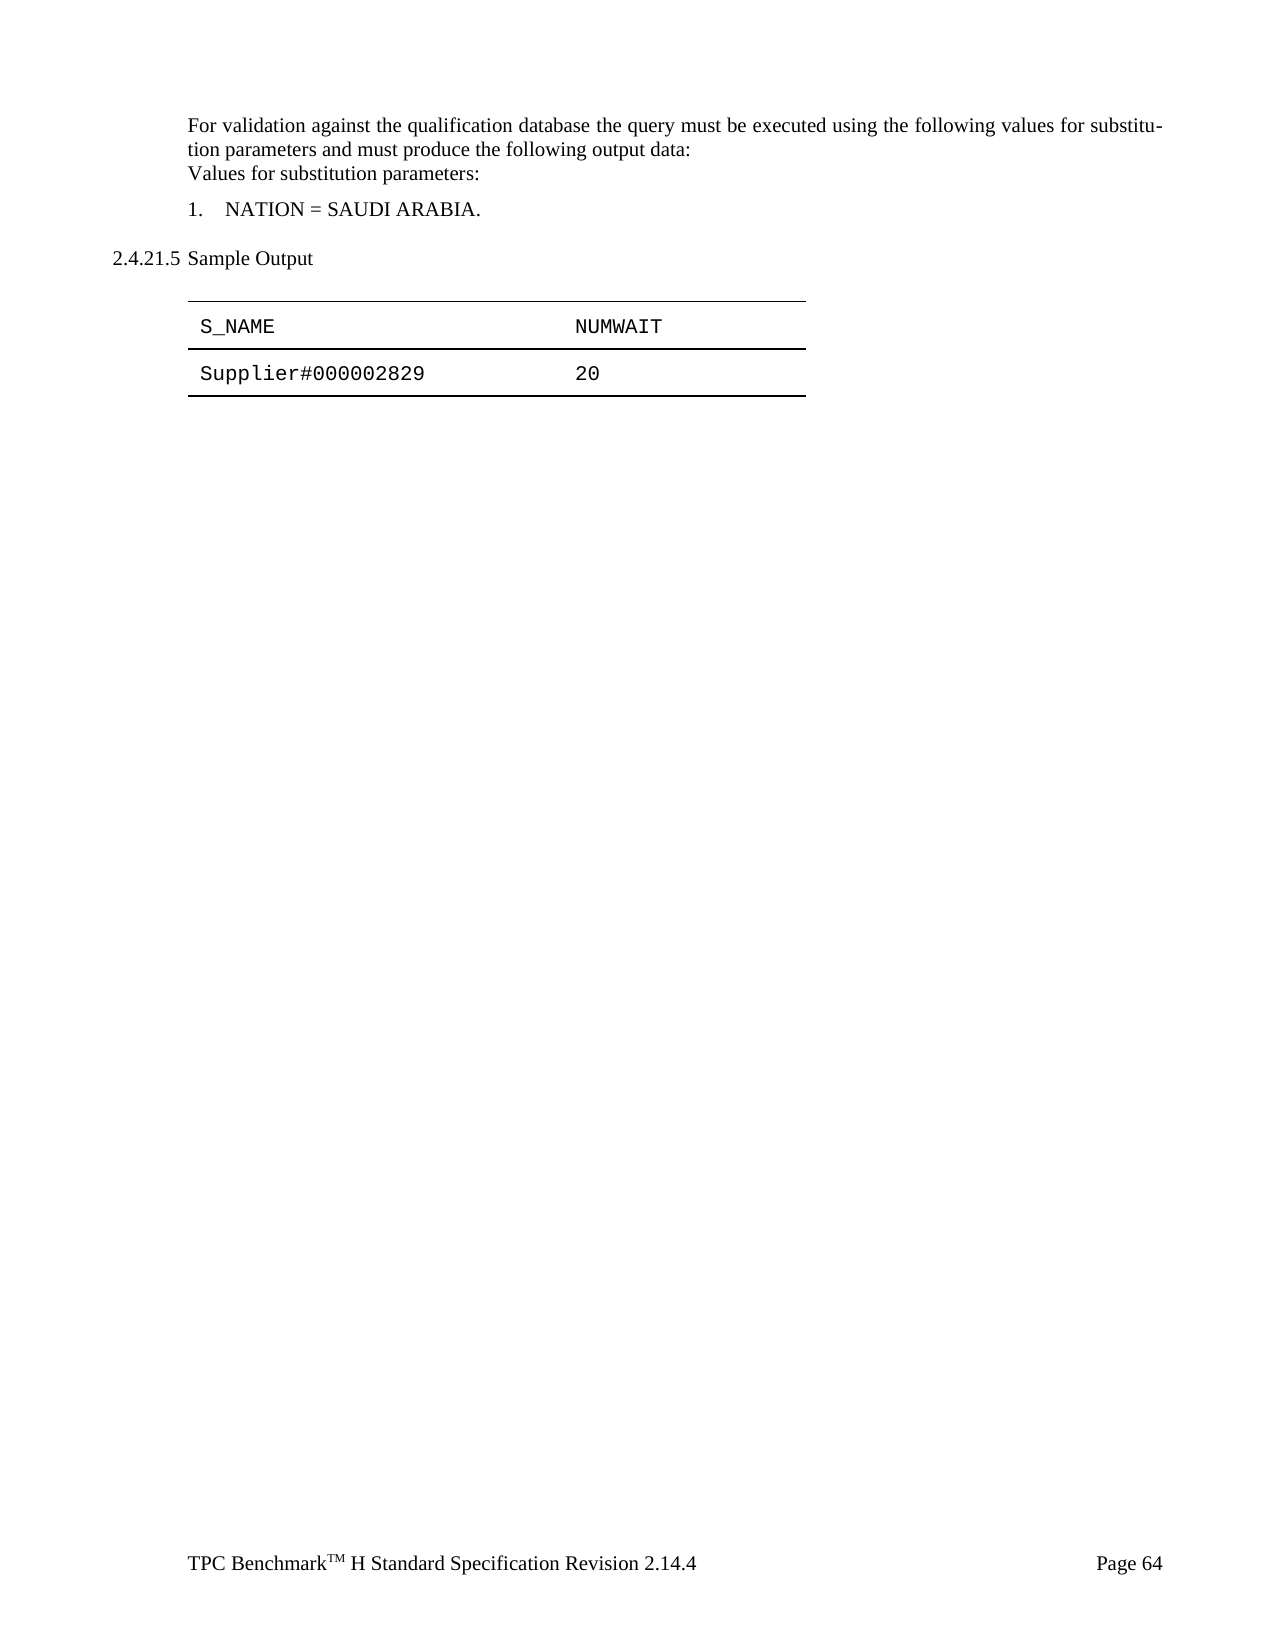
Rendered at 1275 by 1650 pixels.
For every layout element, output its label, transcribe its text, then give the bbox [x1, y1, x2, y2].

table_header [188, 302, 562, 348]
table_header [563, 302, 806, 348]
subtitle Sample Output [112, 246, 1162, 270]
list NATION = SAUDI ARABIA. [187, 197, 1162, 221]
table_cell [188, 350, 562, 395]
text Values for substitution parameters: [187, 161, 1162, 185]
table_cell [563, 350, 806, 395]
text For validation against the qualification database the query must be executed using the following values for substitution parameters and must produce the following output data: [187, 112, 1162, 161]
